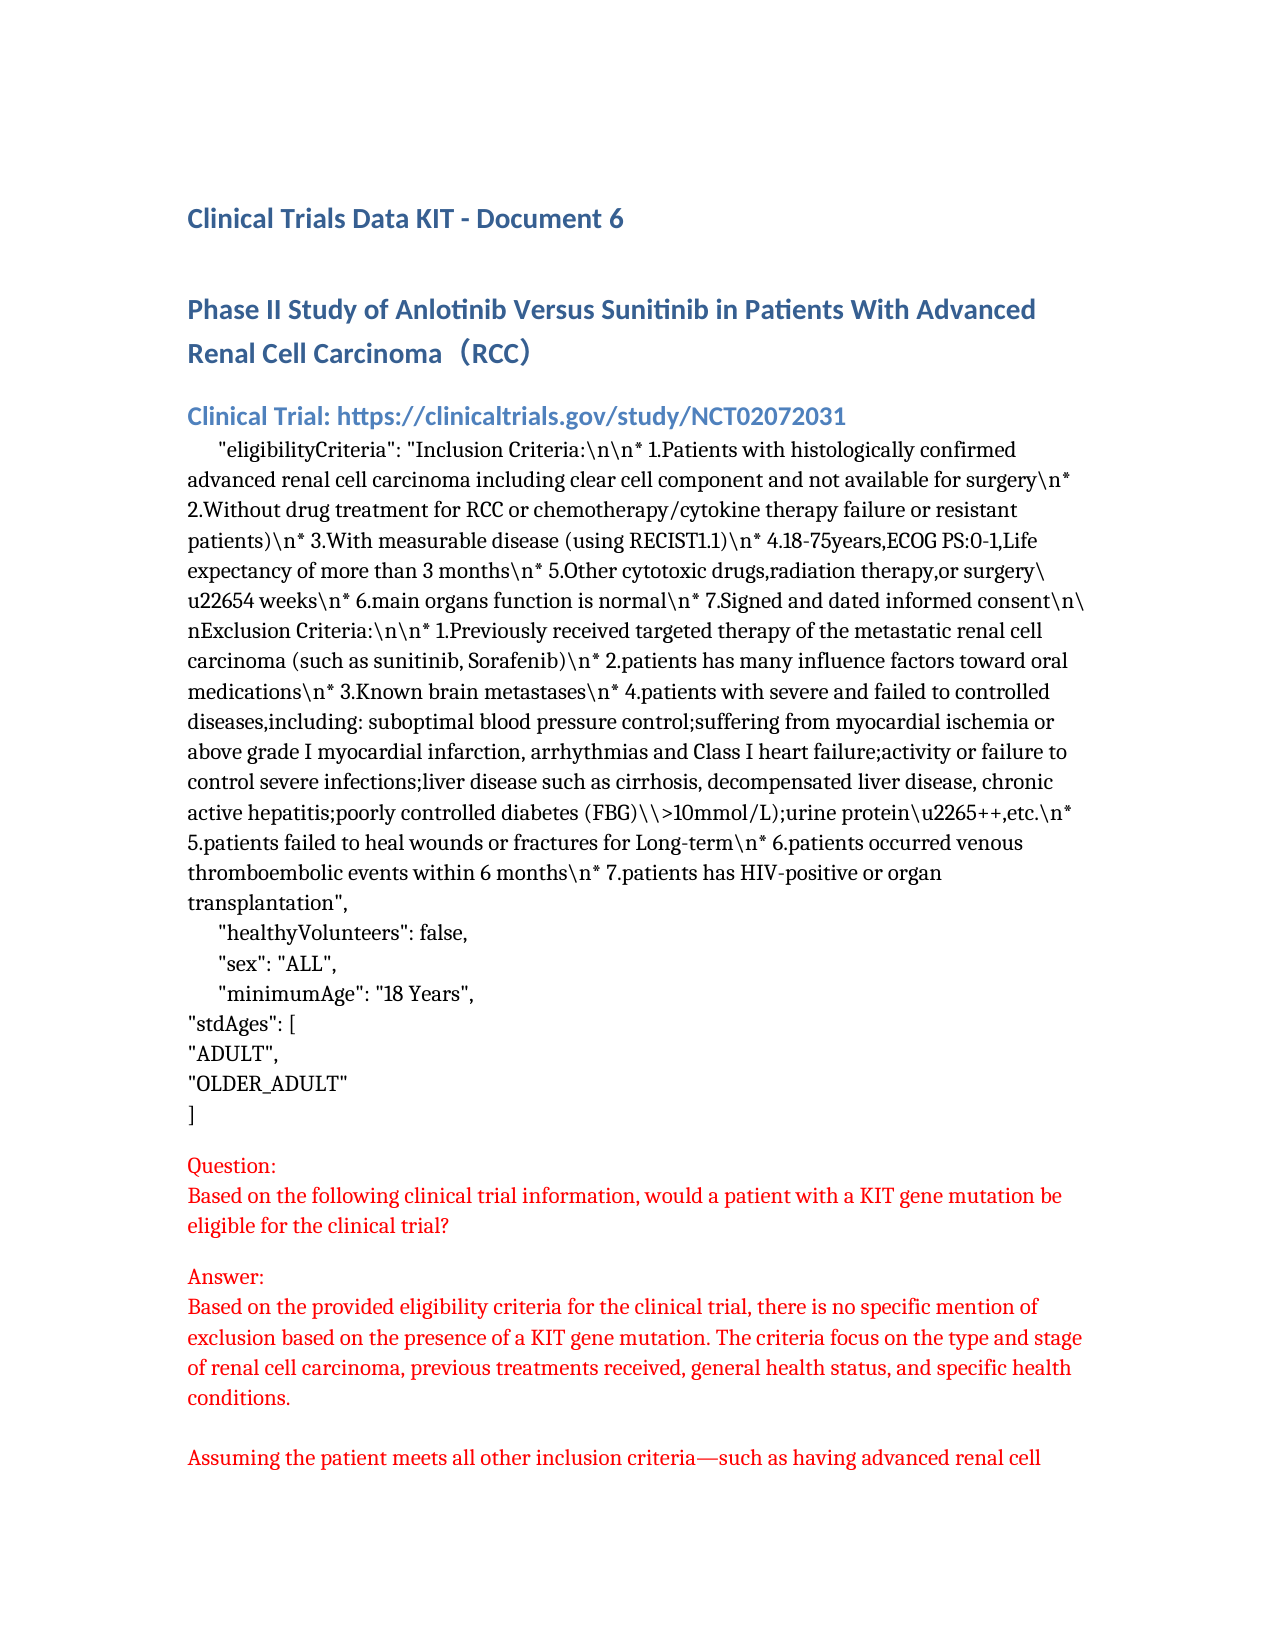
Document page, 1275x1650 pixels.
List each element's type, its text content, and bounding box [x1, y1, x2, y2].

subtitle Clinical Trials Data KIT - Document 6 [187, 200, 1087, 236]
subtitle Clinical Trial: https://clinicaltrials.gov/study/NCT02072031 [187, 399, 1087, 432]
text "eligibilityCriteria": "Inclusion Criteria:\n\n* 1.Patients with histologically confirmed advanced renal cell carcinoma including clear cell component and not available for surgery\n* 2.Without drug treatment for RCC or chemotherapy/cytokine therapy failure or resistant patients)\n* 3.With measurable disease (using RECIST1.1)\n* 4.18-75years,ECOG PS:0-1,Life expectancy of more than 3 months\n* 5.Other cytotoxic drugs,radiation therapy,or surgery\u22654 weeks\n* 6.main organs function is normal\n* 7.Signed and dated informed consent\n\nExclusion Criteria:\n\n* 1.Previously received targeted therapy of the metastatic renal cell carcinoma (such as sunitinib, Sorafenib)\n* 2.patients has many influence factors toward oral medications\n* 3.Known brain metastases\n* 4.patients with severe and failed to controlled diseases,including: suboptimal blood pressure control;suffering from myocardial ischemia or above grade I myocardial infarction, arrhythmias and Class I heart failure;activity or failure to control severe infections;liver disease such as cirrhosis, decompensated liver disease, chronic active hepatitis;poorly controlled diabetes (FBG)\\>10mmol/L);urine protein\u2265++,etc.\n* 5.patients failed to heal wounds or fractures for Long-term\n* 6.patients occurred venous thromboembolic events within 6 months\n* 7.patients has HIV-positive or organ transplantation", "healthyVolunteers": false, "sex": "ALL", "minimumAge": "18 Years", "stdAges": [ "ADULT", "OLDER_ADULT" ] [187, 437, 1087, 1128]
subtitle Phase II Study of Anlotinib Versus Sunitinib in Patients With Advanced Renal Cell Carcinoma（RCC） [187, 291, 1087, 372]
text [187, 1264, 1087, 1472]
text Question: Based on the following clinical trial information, would a patient with a KIT gene mutation be eligible for the clinical trial? [187, 1152, 1087, 1239]
